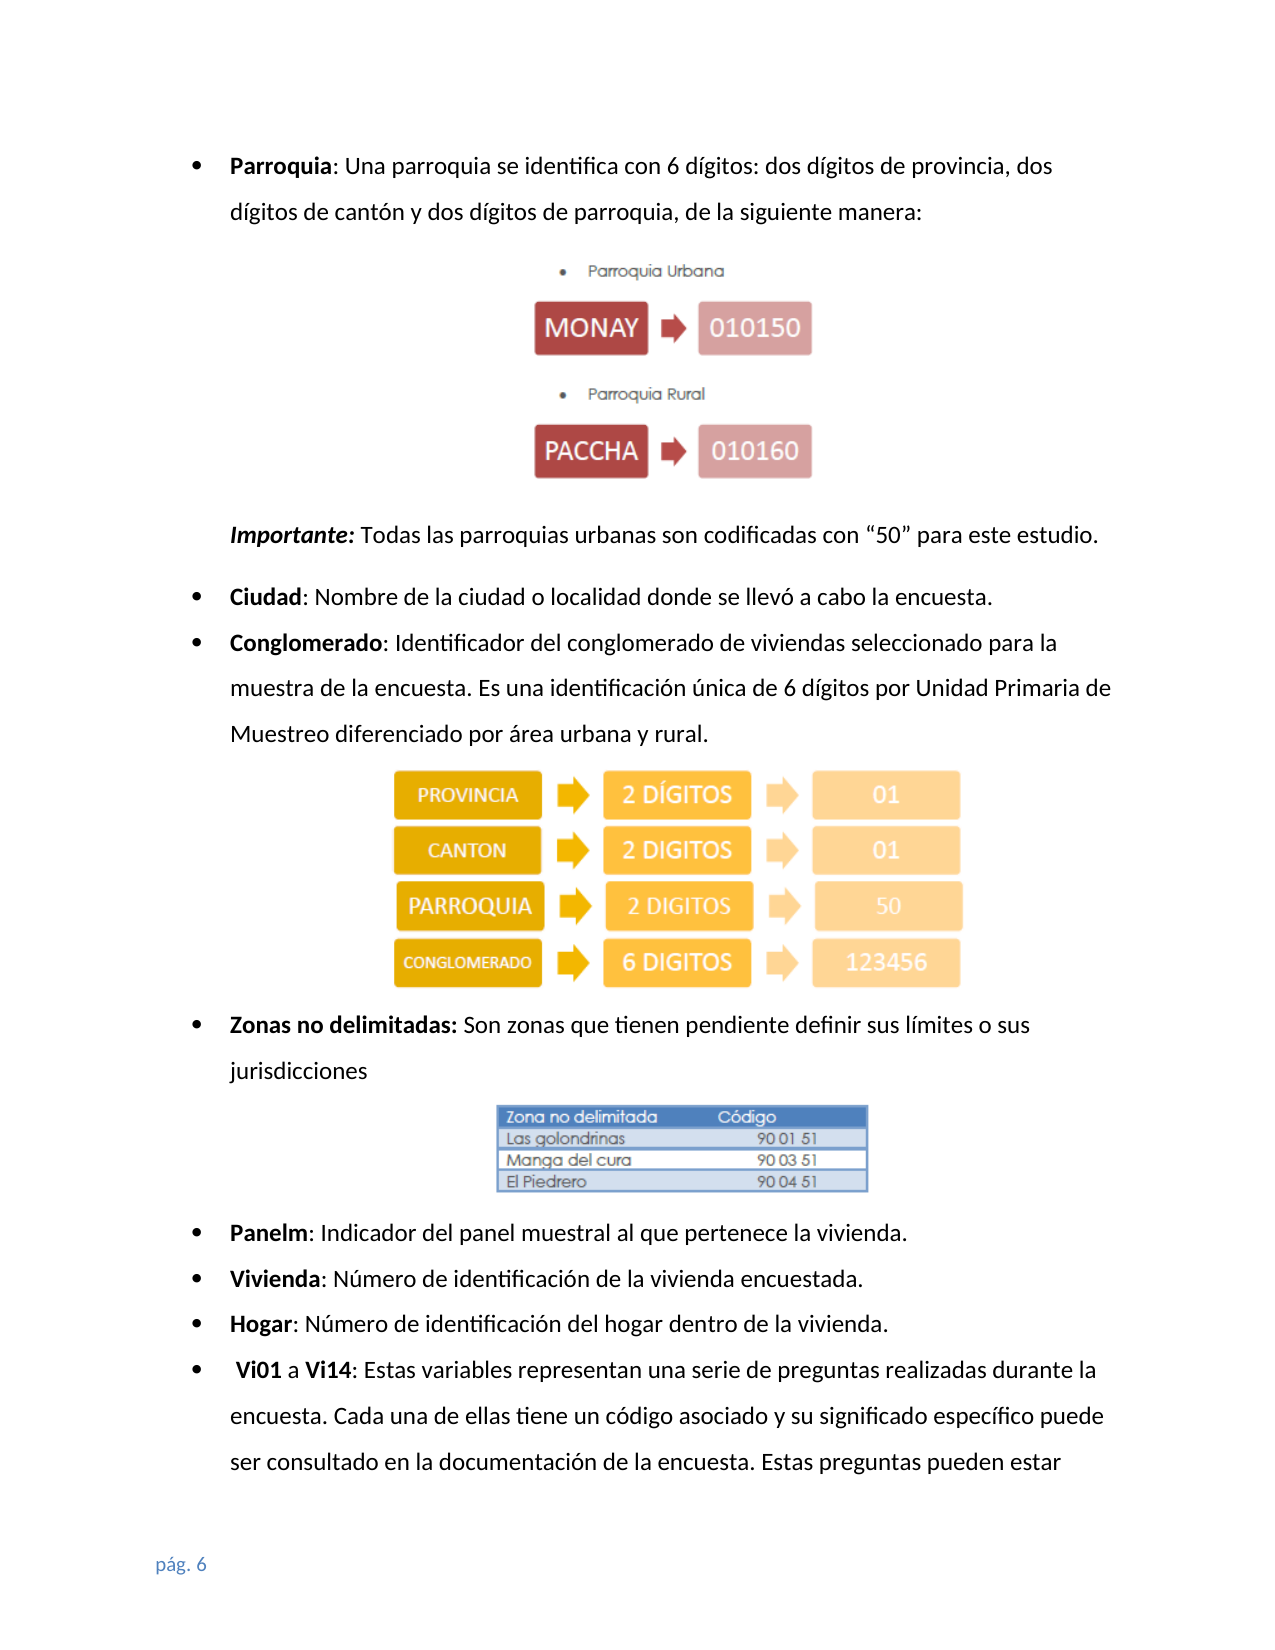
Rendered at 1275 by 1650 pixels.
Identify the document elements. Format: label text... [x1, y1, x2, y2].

picture [388, 764, 967, 996]
list Panelm: Indicador del panel muestral al que pertenece la vivienda. [192, 1217, 1125, 1248]
list Conglomerado: Identificador del conglomerado de viviendas seleccionado para la muestra de la encuesta. Es una identificación única de 6 dígitos por Unidad Primaria de Muestreo diferenciado por área urbana y rural. [192, 627, 1125, 749]
list Vivienda: Número de identificación de la vivienda encuestada. [192, 1263, 1125, 1293]
picture [522, 258, 833, 489]
text Importante: Todas las parroquias urbanas son codificadas con “50” para este estudio. [230, 519, 1125, 549]
list Zonas no delimitadas: Son zonas que tienen pendiente definir sus límites o sus jurisdicciones [192, 1009, 1125, 1086]
picture [474, 1100, 881, 1204]
list Ciudad: Nombre de la ciudad o localidad donde se llevó a cabo la encuesta. [192, 581, 1125, 612]
list Hogar: Número de identificación del hogar dentro de la vivienda. [192, 1309, 1125, 1339]
